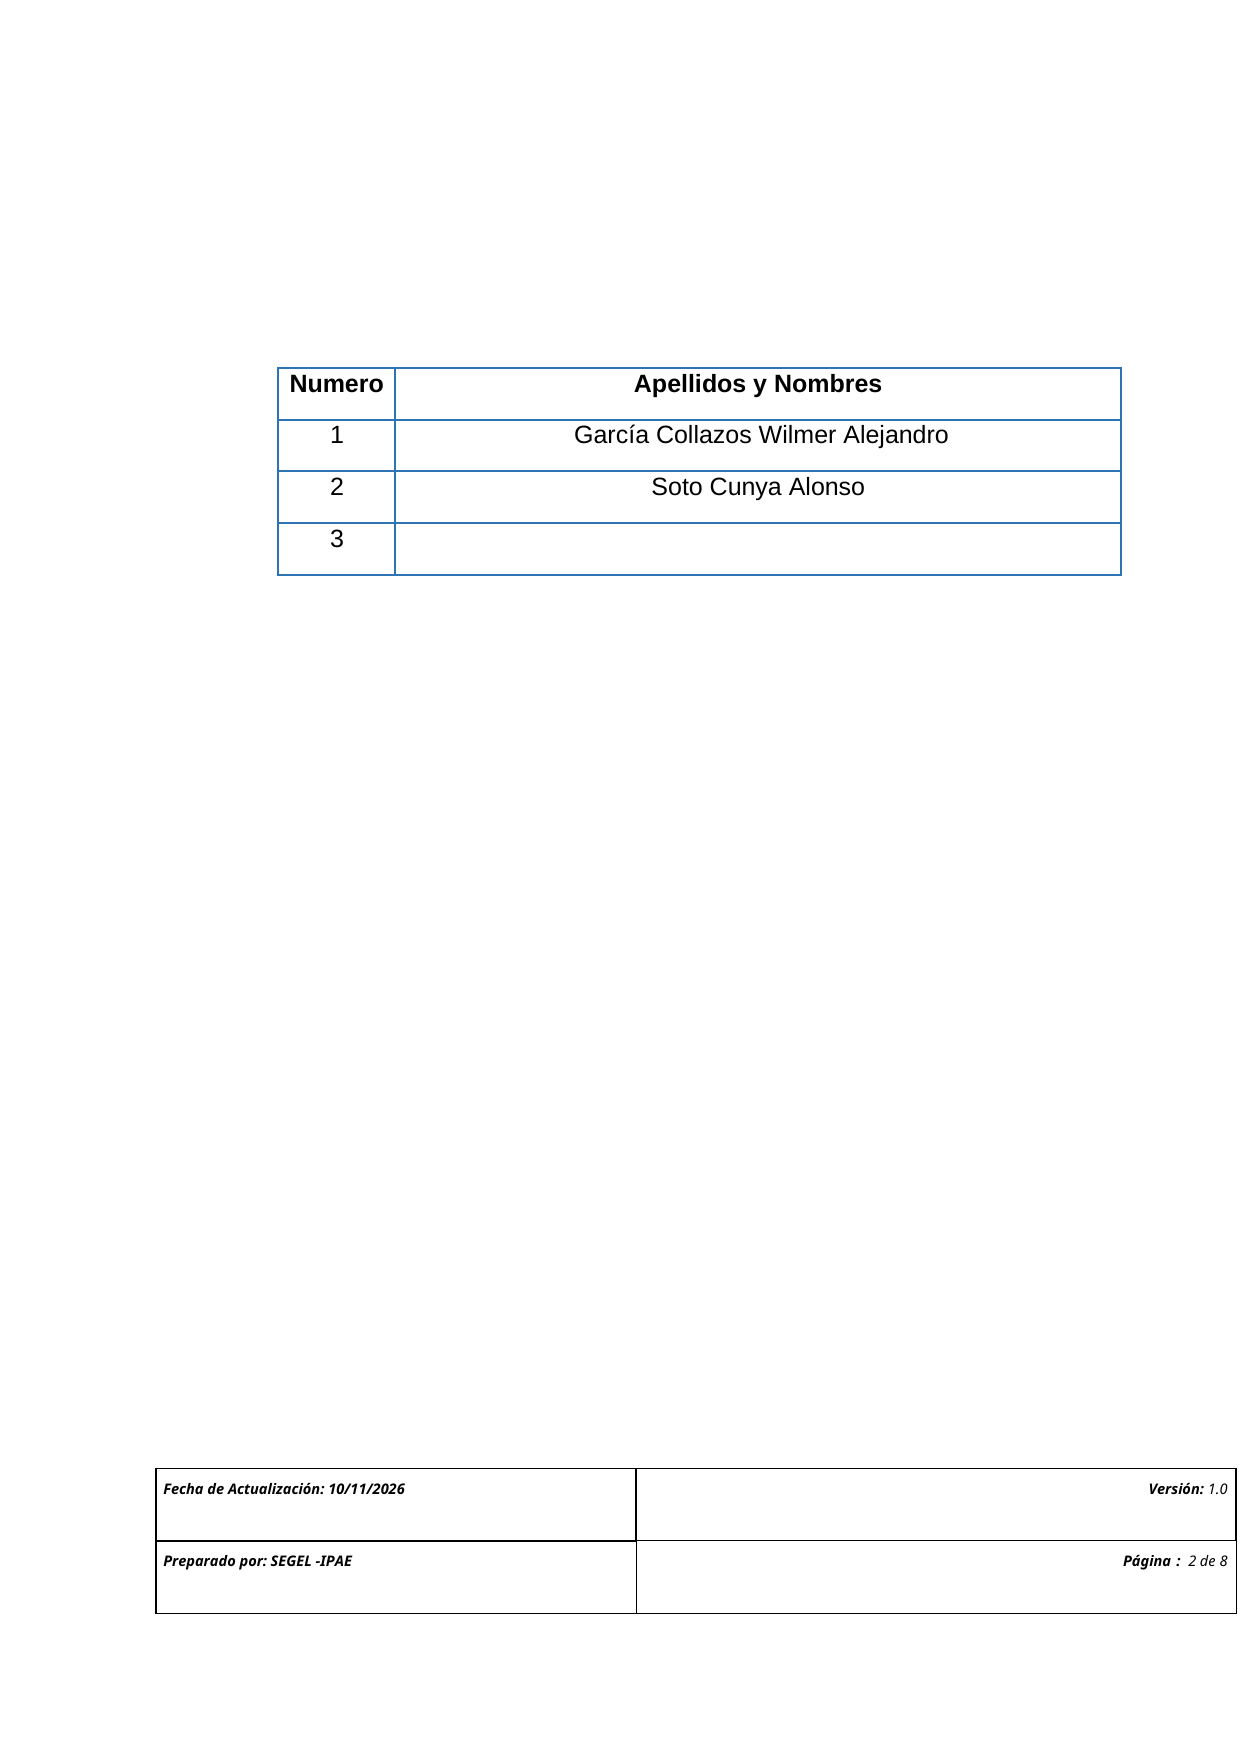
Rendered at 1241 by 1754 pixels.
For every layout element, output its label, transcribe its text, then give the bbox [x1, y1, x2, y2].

table_cell Soto Cunya Alonso [396, 472, 1120, 522]
table_cell 3 [279, 524, 394, 573]
table_cell 2 [279, 472, 394, 522]
table_cell [396, 524, 1120, 573]
table_header Apellidos y Nombres [396, 369, 1120, 418]
table_cell 1 [279, 421, 394, 470]
table_header Numero [279, 369, 394, 418]
table_cell García Collazos Wilmer Alejandro [396, 421, 1120, 470]
